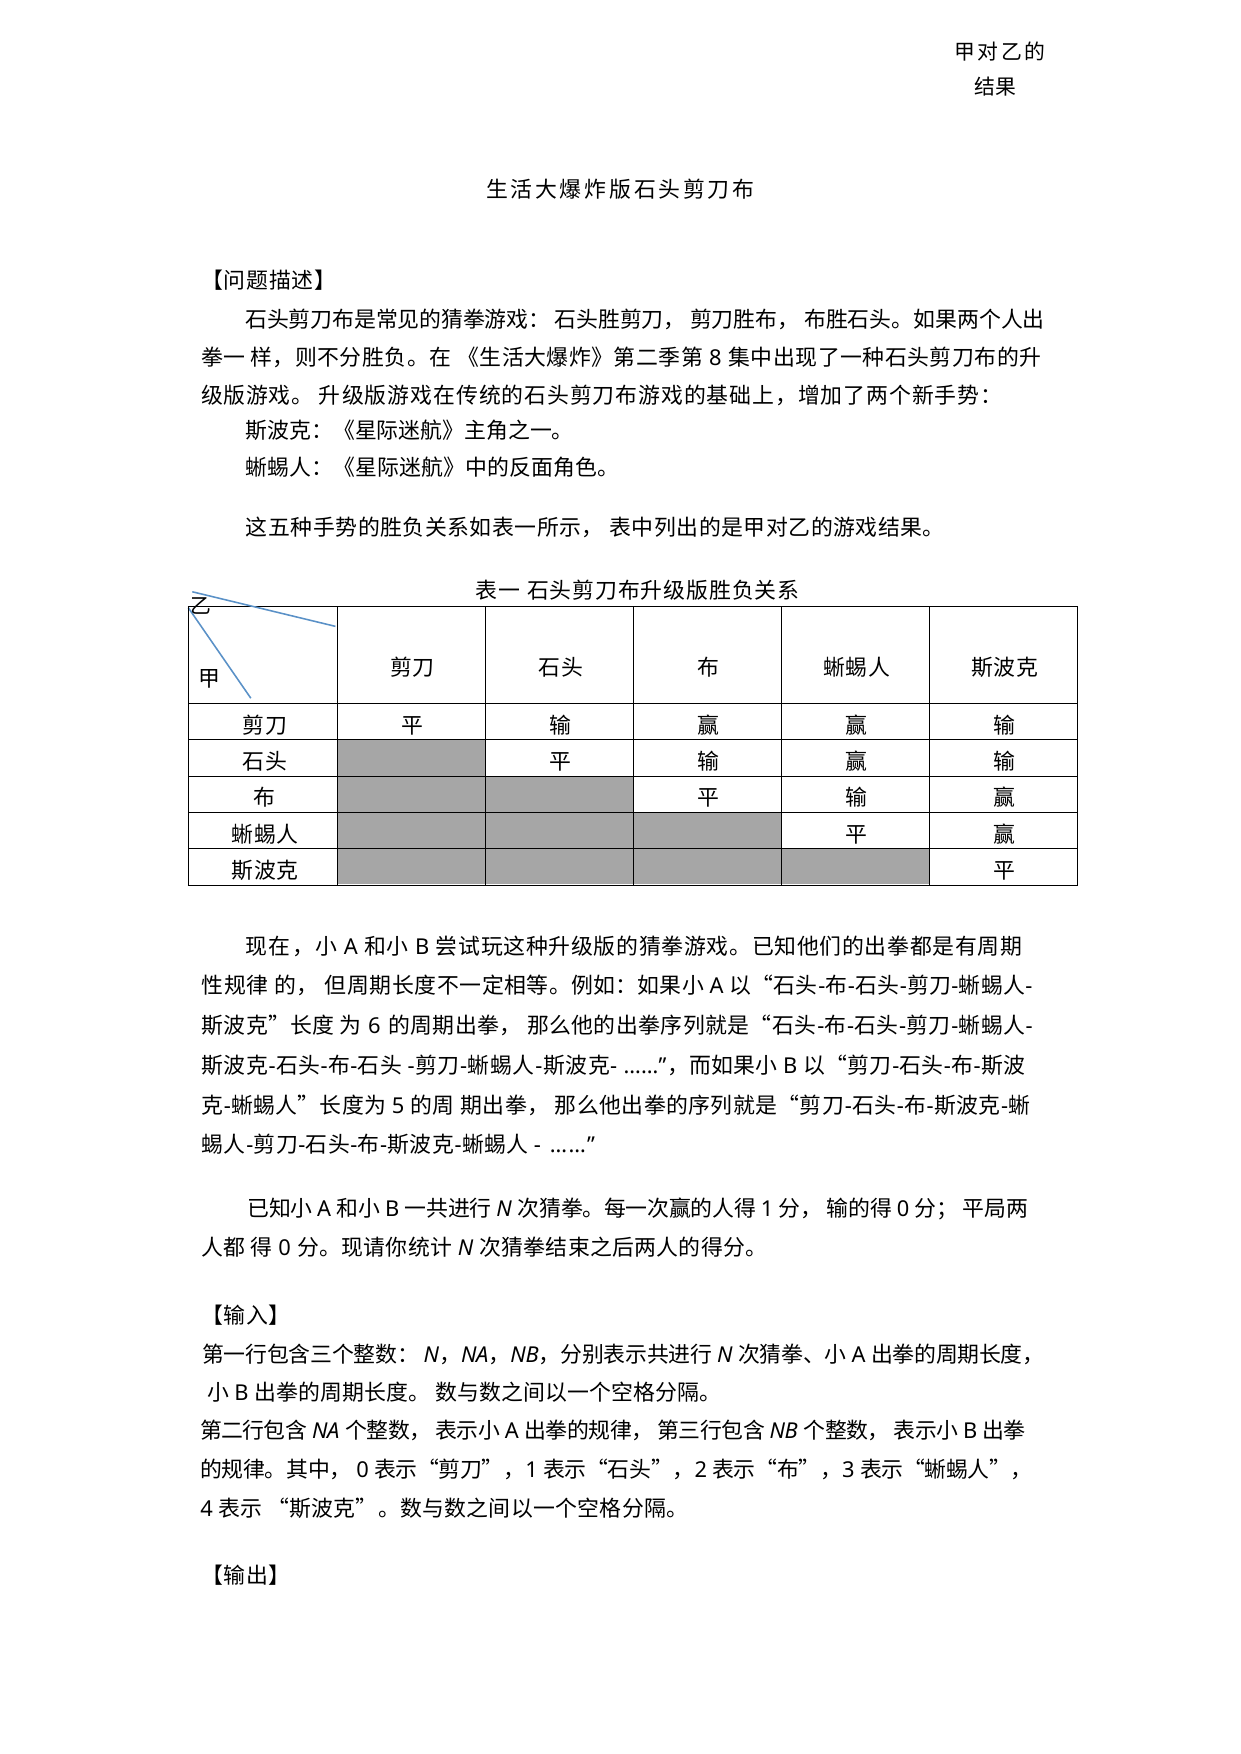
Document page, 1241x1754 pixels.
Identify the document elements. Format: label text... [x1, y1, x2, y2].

table_cell 剪刀 [189, 704, 337, 739]
table_cell 输 [486, 704, 633, 739]
text 第一行包含三个整数： N，NA，NB，分别表示共进行 N 次猜拳、小 A 出拳的周期长度， 小 B 出拳的周期长度。 数与数之间以一个空格分隔。 [202, 1337, 1036, 1406]
table_cell 布 [189, 777, 337, 812]
table_cell 斯波克 [189, 849, 337, 884]
table_cell 赢 [930, 777, 1077, 812]
table_header 石头 [486, 607, 633, 703]
text 表一 石头剪刀布升级版胜负关系 [475, 575, 1053, 605]
table_header 蜥蜴人 [782, 607, 929, 703]
table_cell [338, 813, 485, 848]
table_cell [338, 849, 485, 884]
text 【输出】 [201, 1559, 1053, 1589]
table_cell 平 [486, 740, 633, 776]
text 现在，小 A 和小 B 尝试玩这种升级版的猜拳游戏。已知他们的出拳都是有周期性规律 的， 但周期长度不一定相等。例如：如果小 A 以“石头-布-石头-剪刀-蜥蜴人-斯波克”长度 为 6 的周期出拳， 那么他的出拳序列就是“石头-布-石头-剪刀-蜥蜴人-斯波克-石头-布-石头 -剪刀-蜥蜴人-斯波克- ……”，而如果小 B 以“剪刀-石头-布-斯波克-蜥蜴人”长度为 5 的周 期出拳， 那么他出拳的序列就是“剪刀-石头-布-斯波克-蜥蜴人-剪刀-石头-布-斯波克-蜥蜴人 - ……” [201, 929, 1041, 1159]
text 斯波克：《星际迷航》主角之一。 [245, 416, 1053, 445]
table_cell 石头 [189, 740, 337, 776]
table_cell 输 [930, 704, 1077, 739]
table_cell [634, 849, 781, 884]
table_cell [338, 740, 485, 776]
table_cell 赢 [782, 740, 929, 776]
table_cell [486, 813, 633, 848]
table_cell 输 [634, 740, 781, 776]
table_header 布 [634, 607, 781, 703]
table_cell [338, 777, 485, 812]
table_header 剪刀 [338, 607, 485, 703]
table_cell 平 [634, 777, 781, 812]
table_cell 输 [782, 777, 929, 812]
table_cell [634, 813, 781, 848]
table_cell [486, 777, 633, 812]
table_cell 平 [338, 704, 485, 739]
table_cell [486, 849, 633, 884]
text 【输入】 [201, 1299, 1053, 1329]
text 蜥蜴人：《星际迷航》中的反面角色。 [245, 452, 1053, 481]
table_cell 平 [782, 813, 929, 848]
text 生活大爆炸版石头剪刀布 [187, 171, 1053, 209]
table_cell 输 [930, 740, 1077, 776]
table_header 甲 [189, 607, 337, 703]
text 第二行包含 NA 个整数， 表示小 A 出拳的规律， 第三行包含 NB 个整数， 表示小 B 出拳 的规律。其中， 0 表示“剪刀”，1 表示“石头”，2 表示“布”，3 表示“蜥蜴人”， 4 表示 “斯波克”。数与数之间以一个空格分隔。 [200, 1413, 1041, 1523]
text 这五种手势的胜负关系如表一所示， 表中列出的是甲对乙的游戏结果。 [245, 527, 1053, 575]
text 石头剪刀布是常见的猜拳游戏： 石头胜剪刀， 剪刀胜布， 布胜石头。如果两个人出拳一 样，则不分胜负。在 《生活大爆炸》第二季第 8 集中出现了一种石头剪刀布的升级版游戏。 升级版游戏在传统的石头剪刀布游戏的基础上，增加了两个新手势： [201, 302, 1048, 409]
table_cell 蜥蜴人 [189, 813, 337, 848]
table_cell [782, 849, 929, 884]
table_header 斯波克 [930, 607, 1077, 703]
text 已知小 A 和小 B 一共进行 N 次猜拳。每一次赢的人得 1 分， 输的得 0 分； 平局两人都 得 0 分。现请你统计 N 次猜拳结束之后两人的得分。 [202, 1191, 1041, 1262]
table_cell 平 [930, 849, 1077, 884]
text 【问题描述】 [201, 265, 1053, 295]
table_cell 赢 [782, 704, 929, 739]
table_cell 赢 [930, 813, 1077, 848]
table_cell 赢 [634, 704, 781, 739]
